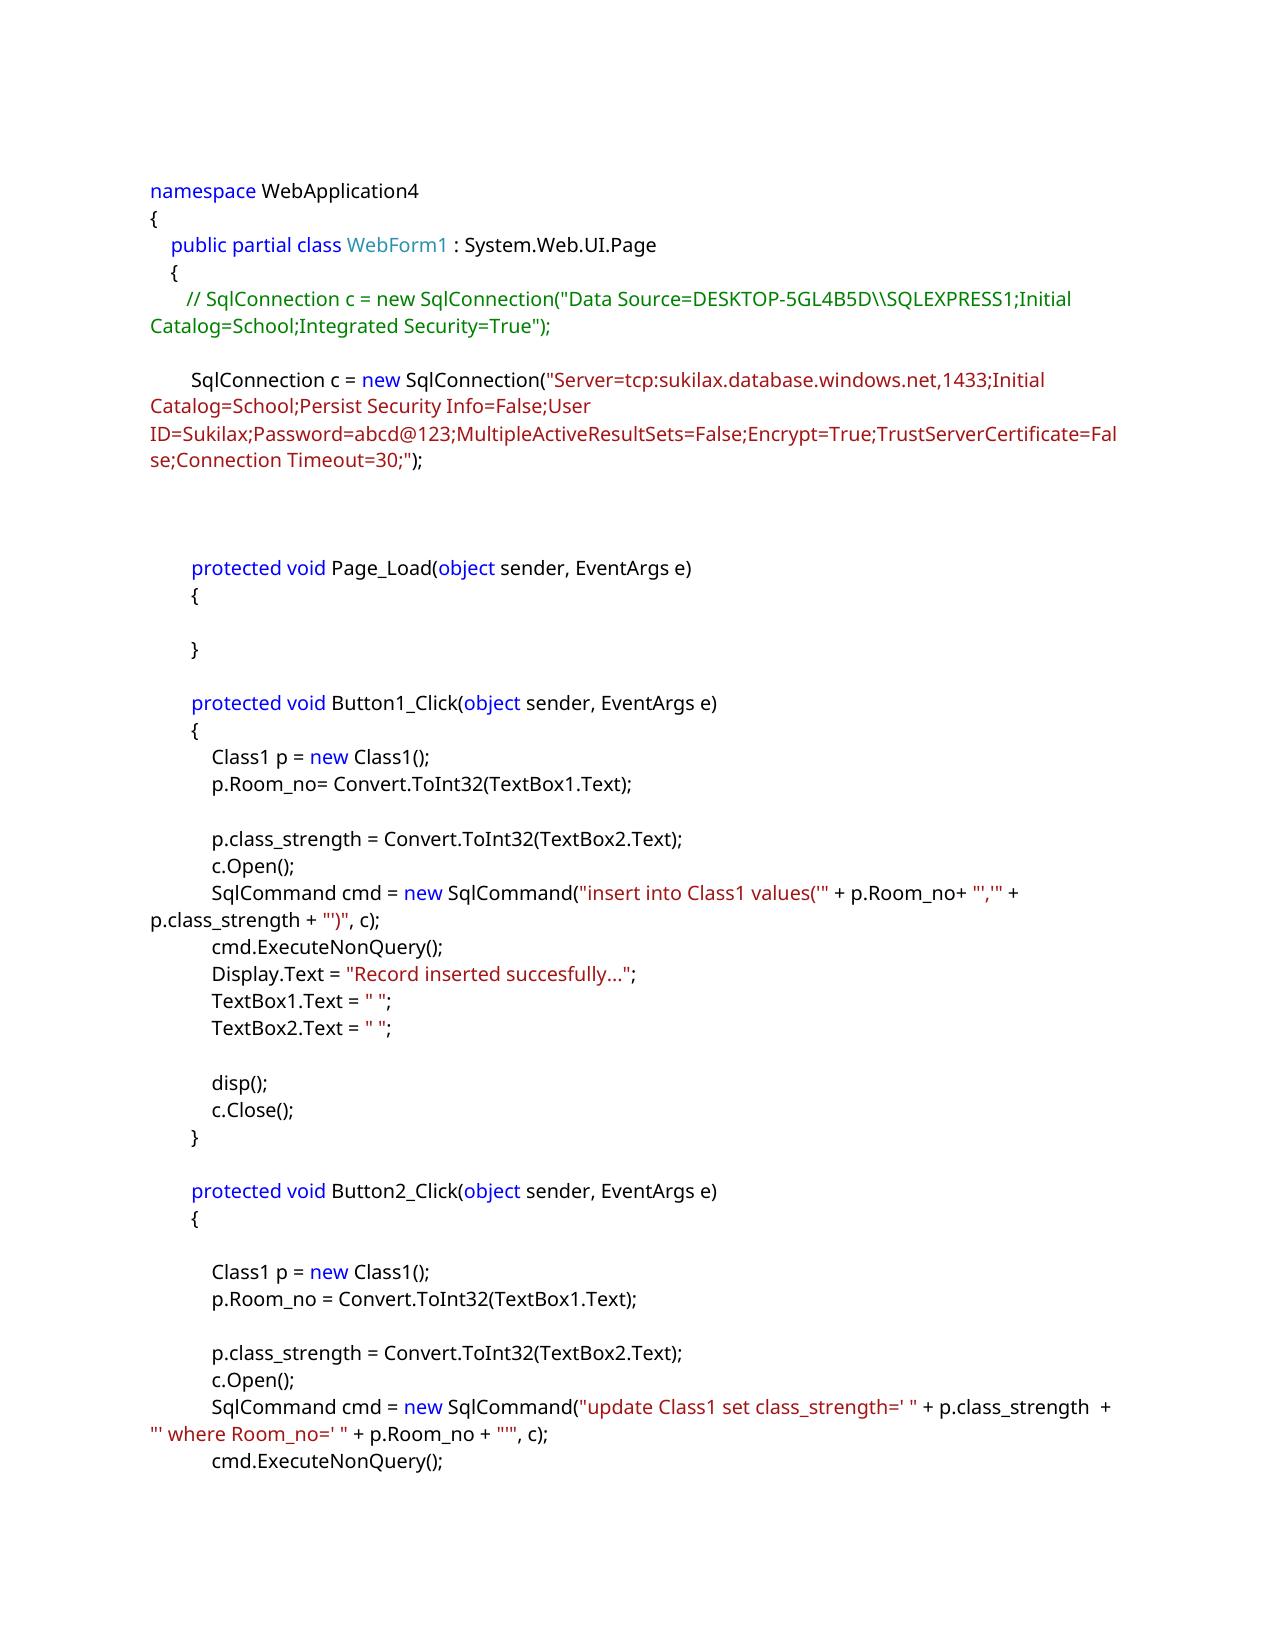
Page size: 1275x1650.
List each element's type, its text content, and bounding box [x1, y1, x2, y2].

text { [150, 1204, 1125, 1231]
text p.Room_no = Convert.ToInt32(TextBox1.Text); [150, 1285, 1125, 1312]
text Class1 p = new Class1(); [150, 1258, 1125, 1285]
text TextBox2.Text = " "; [150, 1014, 1125, 1041]
text { [150, 258, 1125, 285]
text Class1 p = new Class1(); [150, 743, 1125, 771]
text namespace WebApplication4 [150, 177, 1125, 204]
text protected void Button1_Click(object sender, EventArgs e) [150, 689, 1125, 717]
text disp(); [150, 1069, 1125, 1096]
text Display.Text = "Record inserted succesfully..."; [150, 960, 1125, 987]
text SqlCommand cmd = new SqlCommand("insert into Class1 values('" + p.Room_no+ "','" + p.class_strength + "')", c); [150, 879, 1125, 933]
text } [150, 1123, 1125, 1150]
text p.class_strength = Convert.ToInt32(TextBox2.Text); [150, 1339, 1125, 1366]
text c.Open(); [150, 852, 1125, 879]
text p.Room_no= Convert.ToInt32(TextBox1.Text); [150, 771, 1125, 797]
text c.Open(); [150, 1366, 1125, 1393]
text SqlConnection c = new SqlConnection("Server=tcp:sukilax.database.windows.net,1433;Initial Catalog=School;Persist Security Info=False;User ID=Sukilax;Password=abcd@123;MultipleActiveResultSets=False;Encrypt=True;TrustServerCertificate=False;Connection Timeout=30;"); [150, 366, 1125, 474]
text { [150, 582, 1125, 609]
text public partial class WebForm1 : System.Web.UI.Page [150, 231, 1125, 258]
text { [150, 717, 1125, 743]
text // SqlConnection c = new SqlConnection("Data Source=DESKTOP-5GL4B5D\\SQLEXPRESS1;Initial Catalog=School;Integrated Security=True"); [150, 285, 1125, 339]
text cmd.ExecuteNonQuery(); [150, 1447, 1125, 1474]
text protected void Page_Load(object sender, EventArgs e) [150, 555, 1125, 582]
text p.class_strength = Convert.ToInt32(TextBox2.Text); [150, 826, 1125, 852]
text protected void Button2_Click(object sender, EventArgs e) [150, 1177, 1125, 1204]
text SqlCommand cmd = new SqlCommand("update Class1 set class_strength=' " + p.class_strength + "' where Room_no=' " + p.Room_no + "'", c); [150, 1393, 1125, 1447]
text } [150, 636, 1125, 663]
text TextBox1.Text = " "; [150, 987, 1125, 1014]
text { [150, 204, 1125, 231]
text cmd.ExecuteNonQuery(); [150, 933, 1125, 960]
text c.Close(); [150, 1096, 1125, 1123]
